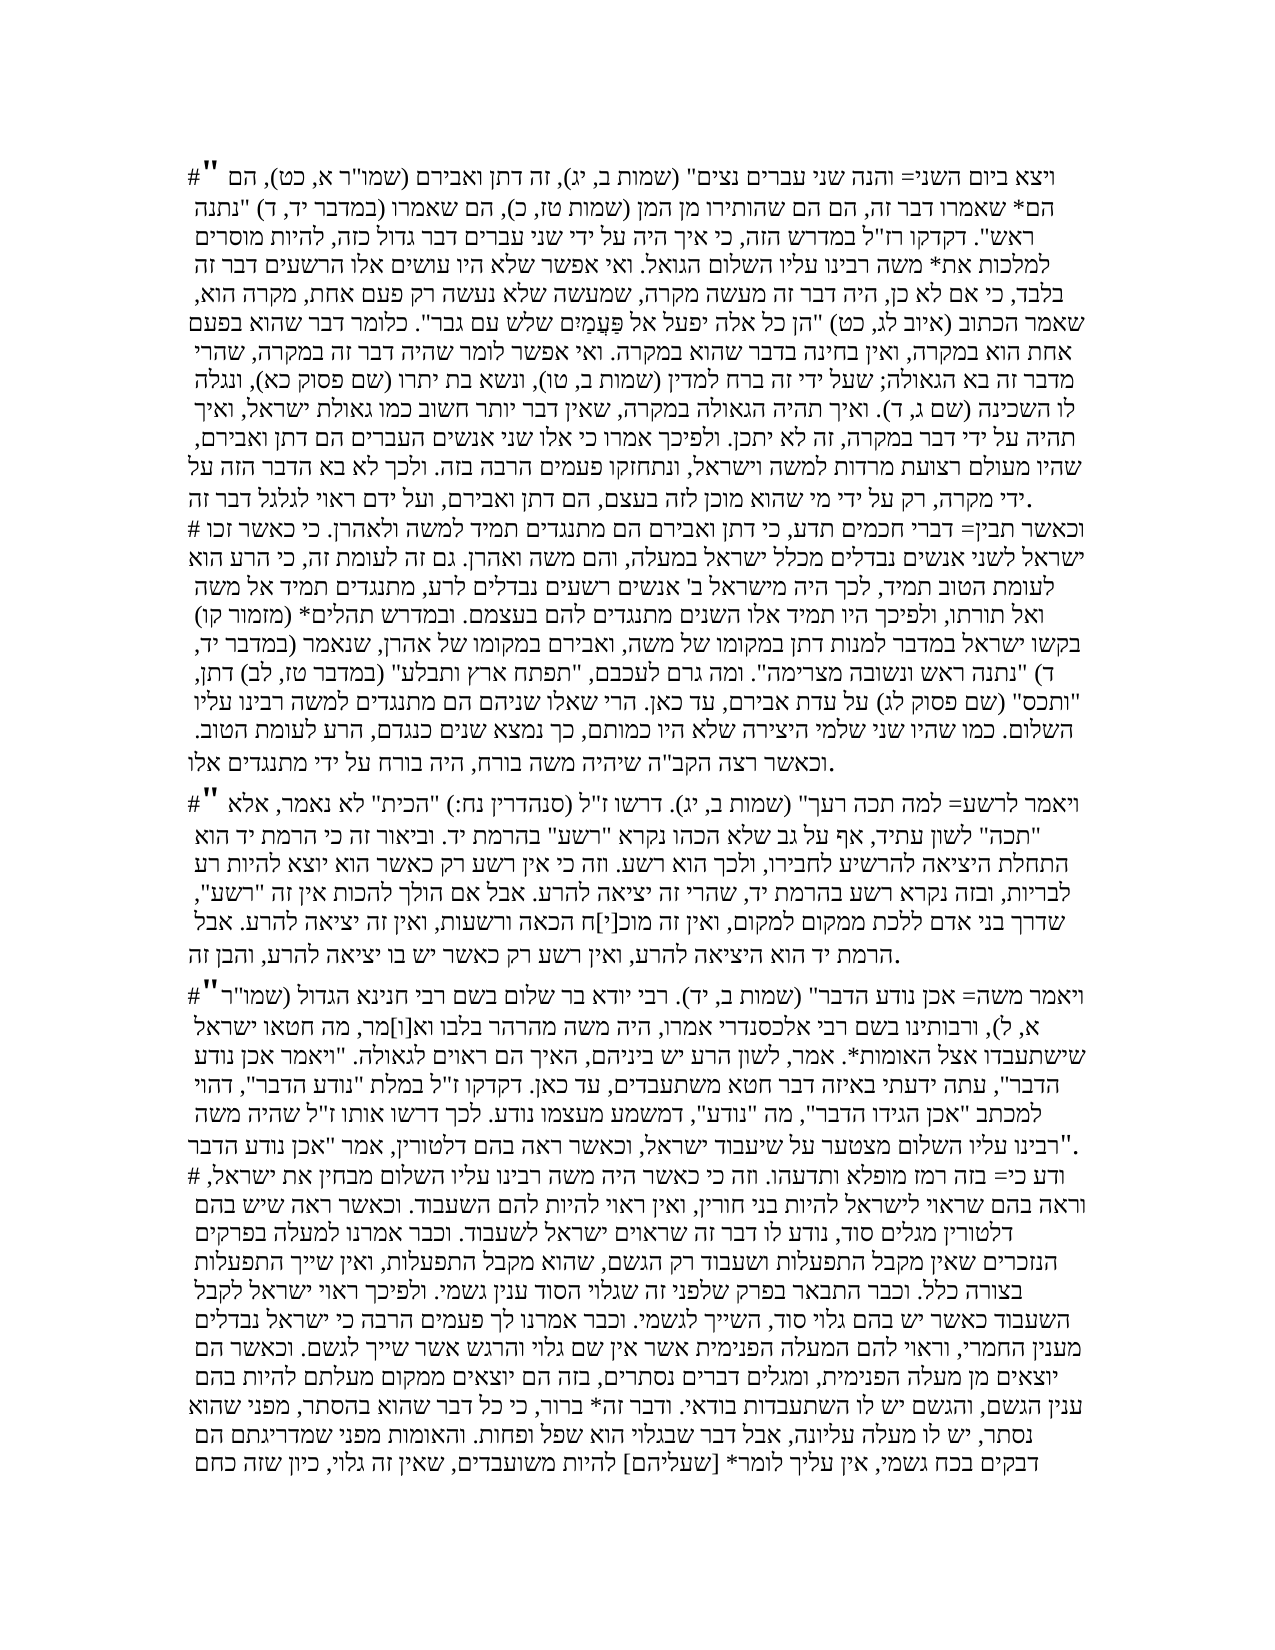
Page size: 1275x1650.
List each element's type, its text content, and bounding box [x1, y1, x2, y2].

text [187, 1161, 1087, 1477]
text #וכאשר תבין= דברי חכמים תדע, כי דתן ואבירם הם מתנגדים תמיד למשה ולאהרן. כי כאשר זכו ישראל לשני אנשים נבדלים מכלל ישראל במעלה, והם משה ואהרן. גם זה לעומת זה, כי הרע הוא לעומת הטוב תמיד, לכך היה מישראל ב' אנשים רשעים נבדלים לרע, מתנגדים תמיד אל משה ואל תורתו, ולפיכך היו תמיד אלו השנים מתנגדים להם בעצמם. ובמדרש תהלים* (מזמור קו) בקשו ישראל במדבר למנות דתן במקומו של משה, ואבירם במקומו של אהרן, שנאמר (במדבר יד, ד) "נתנה ראש ונשובה מצרימה". ומה גרם לעכבם, "תפתח ארץ ותבלע" (במדבר טז, לב) דתן, "ותכס" (שם פסוק לג) על עדת אבירם, עד כאן. הרי שאלו שניהם הם מתנגדים למשה רבינו עליו השלום. כמו שהיו שני שלמי היצירה שלא היו כמותם, כך נמצא שנים כנגדם, הרע לעומת הטוב. וכאשר רצה הקב"ה שיהיה משה בורח, היה בורח על ידי מתנגדים אלו. [187, 514, 1087, 778]
text #"ויצא ביום השני= והנה שני עברים נצים" (שמות ב, יג), זה דתן ואבירם (שמו"ר א, כט), הם הם* שאמרו דבר זה, הם הם שהותירו מן המן (שמות טז, כ), הם שאמרו (במדבר יד, ד) "נתנה ראש". דקדקו רז"ל במדרש הזה, כי איך היה על ידי שני עברים דבר גדול כזה, להיות מוסרים למלכות את* משה רבינו עליו השלום הגואל. ואי אפשר שלא היו עושים אלו הרשעים דבר זה בלבד, כי אם לא כן, היה דבר זה מעשה מקרה, שמעשה שלא נעשה רק פעם אחת, מקרה הוא, שאמר הכתוב (איוב לג, כט) "הן כל אלה יפעל אל פַּעֲמַיִם שלש עם גבר". כלומר דבר שהוא בפעם אחת הוא במקרה, ואין בחינה בדבר שהוא במקרה. ואי אפשר לומר שהיה דבר זה במקרה, שהרי מדבר זה בא הגאולה; שעל ידי זה ברח למדין (שמות ב, טו), ונשא בת יתרו (שם פסוק כא), ונגלה לו השכינה (שם ג, ד). ואיך תהיה הגאולה במקרה, שאין דבר יותר חשוב כמו גאולת ישראל, ואיך תהיה על ידי דבר במקרה, זה לא יתכן. ולפיכך אמרו כי אלו שני אנשים העברים הם דתן ואבירם, שהיו מעולם רצועת מרדות למשה וישראל, ונתחזקו פעמים הרבה בזה. ולכך לא בא הדבר הזה על ידי מקרה, רק על ידי מי שהוא מוכן לזה בעצם, הם דתן ואבירם, ועל ידם ראוי לגלגל דבר זה. [187, 150, 1087, 514]
text #"ויאמר לרשע= למה תכה רעך" (שמות ב, יג). דרשו ז"ל (סנהדרין נח:) "הכית" לא נאמר, אלא "תכה" לשון עתיד, אף על גב שלא הכהו נקרא "רשע" בהרמת יד. וביאור זה כי הרמת יד הוא התחלת היציאה להרשיע לחבירו, ולכך הוא רשע. וזה כי אין רשע רק כאשר הוא יוצא להיות רע לבריות, ובזה נקרא רשע בהרמת יד, שהרי זה יציאה להרע. אבל אם הולך להכות אין זה "רשע", שדרך בני אדם ללכת ממקום למקום, ואין זה מוכ[י]ח הכאה ורשעות, ואין זה יציאה להרע. אבל הרמת יד הוא היציאה להרע, ואין רשע רק כאשר יש בו יציאה להרע, והבן זה. [187, 778, 1087, 969]
text #"ויאמר משה= אכן נודע הדבר" (שמות ב, יד). רבי יודא בר שלום בשם רבי חנינא הגדול (שמו"ר א, ל), ורבותינו בשם רבי אלכסנדרי אמרו, היה משה מהרהר בלבו וא[ו]מר, מה חטאו ישראל שישתעבדו אצל האומות*. אמר, לשון הרע יש ביניהם, האיך הם ראוים לגאולה. "ויאמר אכן נודע הדבר", עתה ידעתי באיזה דבר חטא משתעבדים, עד כאן. דקדקו ז"ל במלת "נודע הדבר", דהוי למכתב "אכן הגידו הדבר", מה "נודע", דמשמע מעצמו נודע. לכך דרשו אותו ז"ל שהיה משה רבינו עליו השלום מצטער על שיעבוד ישראל, וכאשר ראה בהם דלטורין, אמר "אכן נודע הדבר". [187, 969, 1087, 1161]
